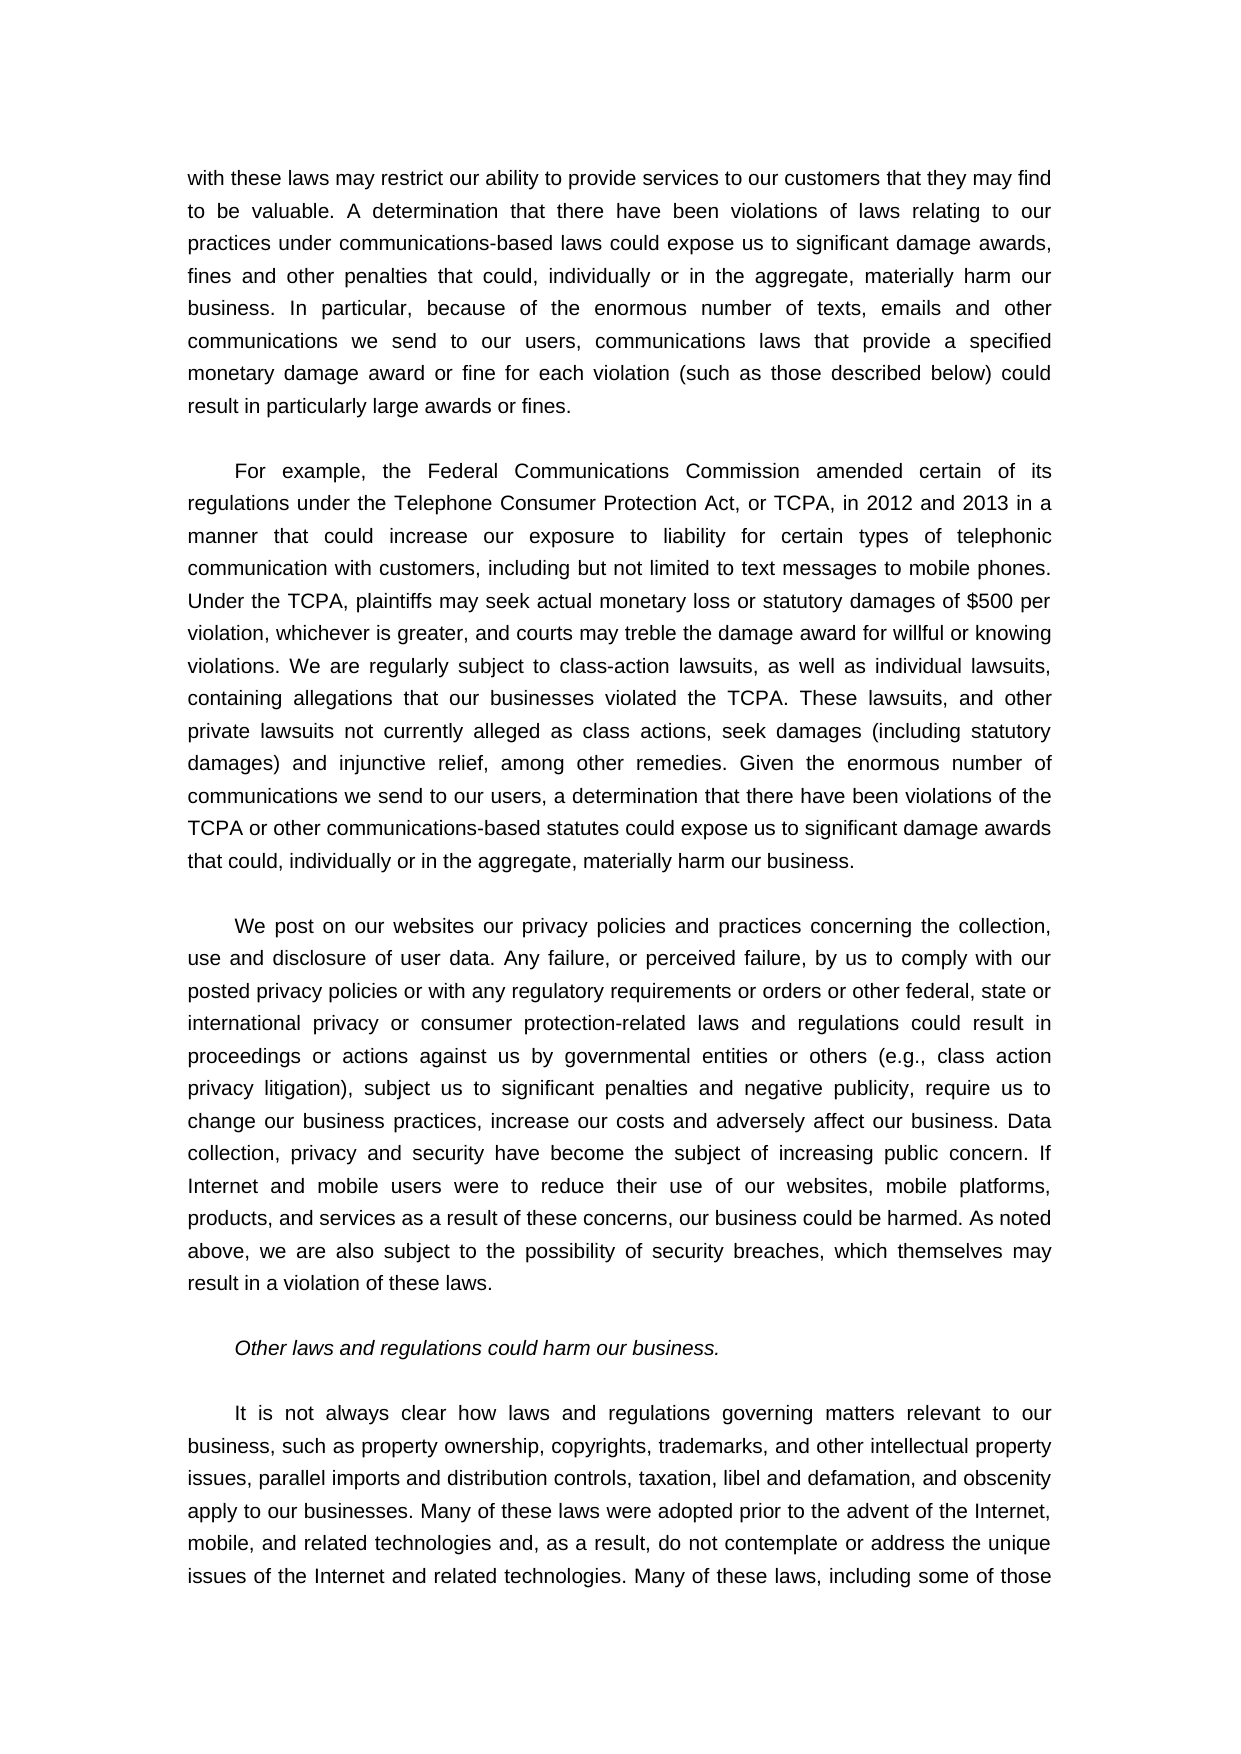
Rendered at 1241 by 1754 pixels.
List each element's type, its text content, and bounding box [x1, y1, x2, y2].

text We post on our websites our privacy policies and practices concerning the collection, use and disclosure of user data. Any failure, or perceived failure, by us to comply with our posted privacy policies or with any regulatory requirements or orders or other federal, state or international privacy or consumer protection-related laws and regulations could result in proceedings or actions against us by governmental entities or others (e.g., class action privacy litigation), subject us to significant penalties and negative publicity, require us to change our business practices, increase our costs and adversely affect our business. Data collection, privacy and security have become the subject of increasing public concern. If Internet and mobile users were to reduce their use of our websites, mobile platforms, products, and services as a result of these concerns, our business could be harmed. As noted above, we are also subject to the possibility of security breaches, which themselves may result in a violation of these laws. [187, 909, 1053, 1299]
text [187, 1397, 1053, 1592]
text For example, the Federal Communications Commission amended certain of its regulations under the Telephone Consumer Protection Act, or TCPA, in 2012 and 2013 in a manner that could increase our exposure to liability for certain types of telephonic communication with customers, including but not limited to text messages to mobile phones. Under the TCPA, plaintiffs may seek actual monetary loss or statutory damages of $500 per violation, whichever is greater, and courts may treble the damage award for willful or knowing violations. We are regularly subject to class-action lawsuits, as well as individual lawsuits, containing allegations that our businesses violated the TCPA. These lawsuits, and other private lawsuits not currently alleged as class actions, seek damages (including statutory damages) and injunctive relief, among other remedies. Given the enormous number of communications we send to our users, a determination that there have been violations of the TCPA or other communications-based statutes could expose us to significant damage awards that could, individually or in the aggregate, materially harm our business. [187, 454, 1053, 877]
text Other laws and regulations could harm our business. [187, 1332, 1053, 1364]
text with these laws may restrict our ability to provide services to our customers that they may find to be valuable. A determination that there have been violations of laws relating to our practices under communications-based laws could expose us to significant damage awards, fines and other penalties that could, individually or in the aggregate, materially harm our business. In particular, because of the enormous number of texts, emails and other communications we send to our users, communications laws that provide a specified monetary damage award or fine for each violation (such as those described below) could result in particularly large awards or fines. [187, 162, 1053, 422]
